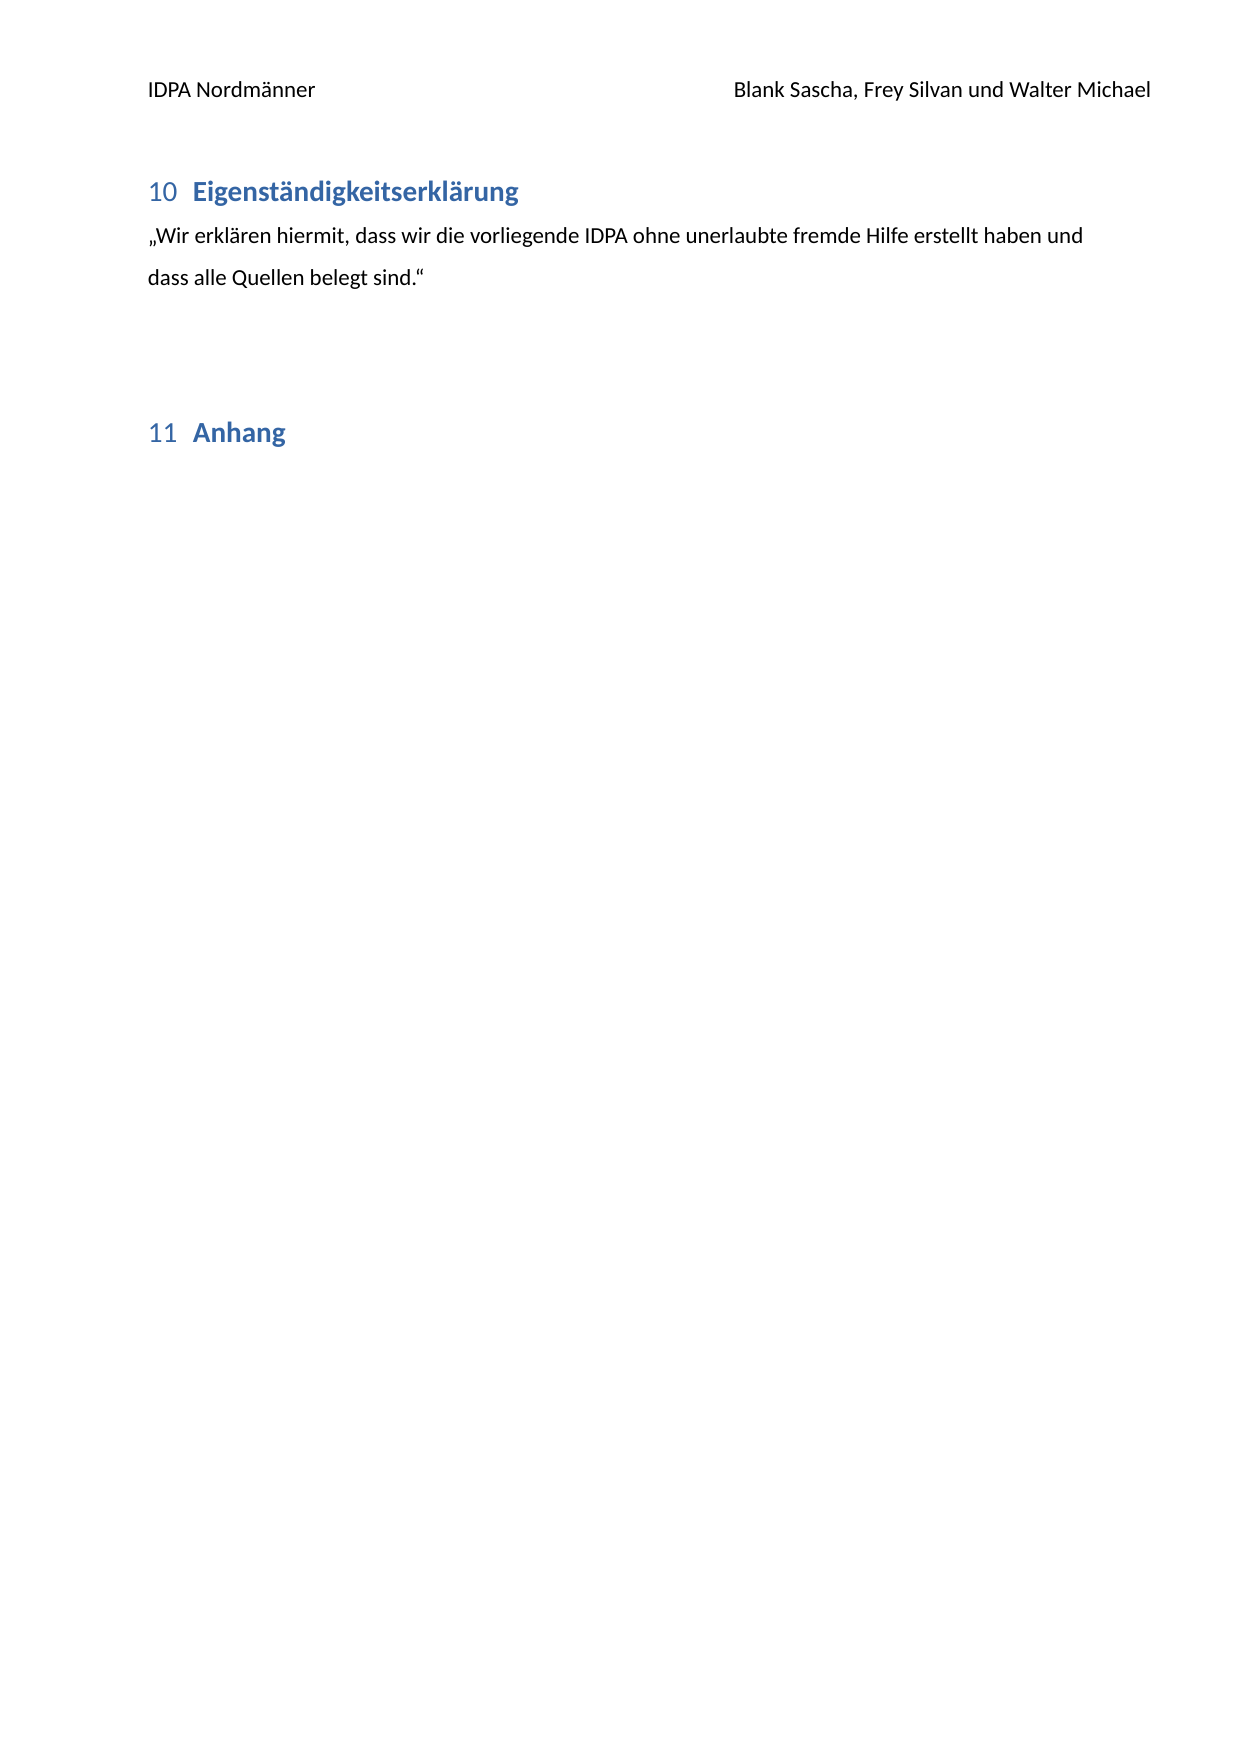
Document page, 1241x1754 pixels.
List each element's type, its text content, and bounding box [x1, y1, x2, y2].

text „Wir erklären hiermit, dass wir die vorliegende IDPA ohne unerlaubte fremde Hilfe erstellt haben und [148, 221, 1093, 249]
subtitle Eigenständigkeitserklärung [148, 173, 1093, 208]
text dass alle Quellen belegt sind.“ [148, 263, 1093, 291]
subtitle Anhang [148, 414, 1093, 449]
